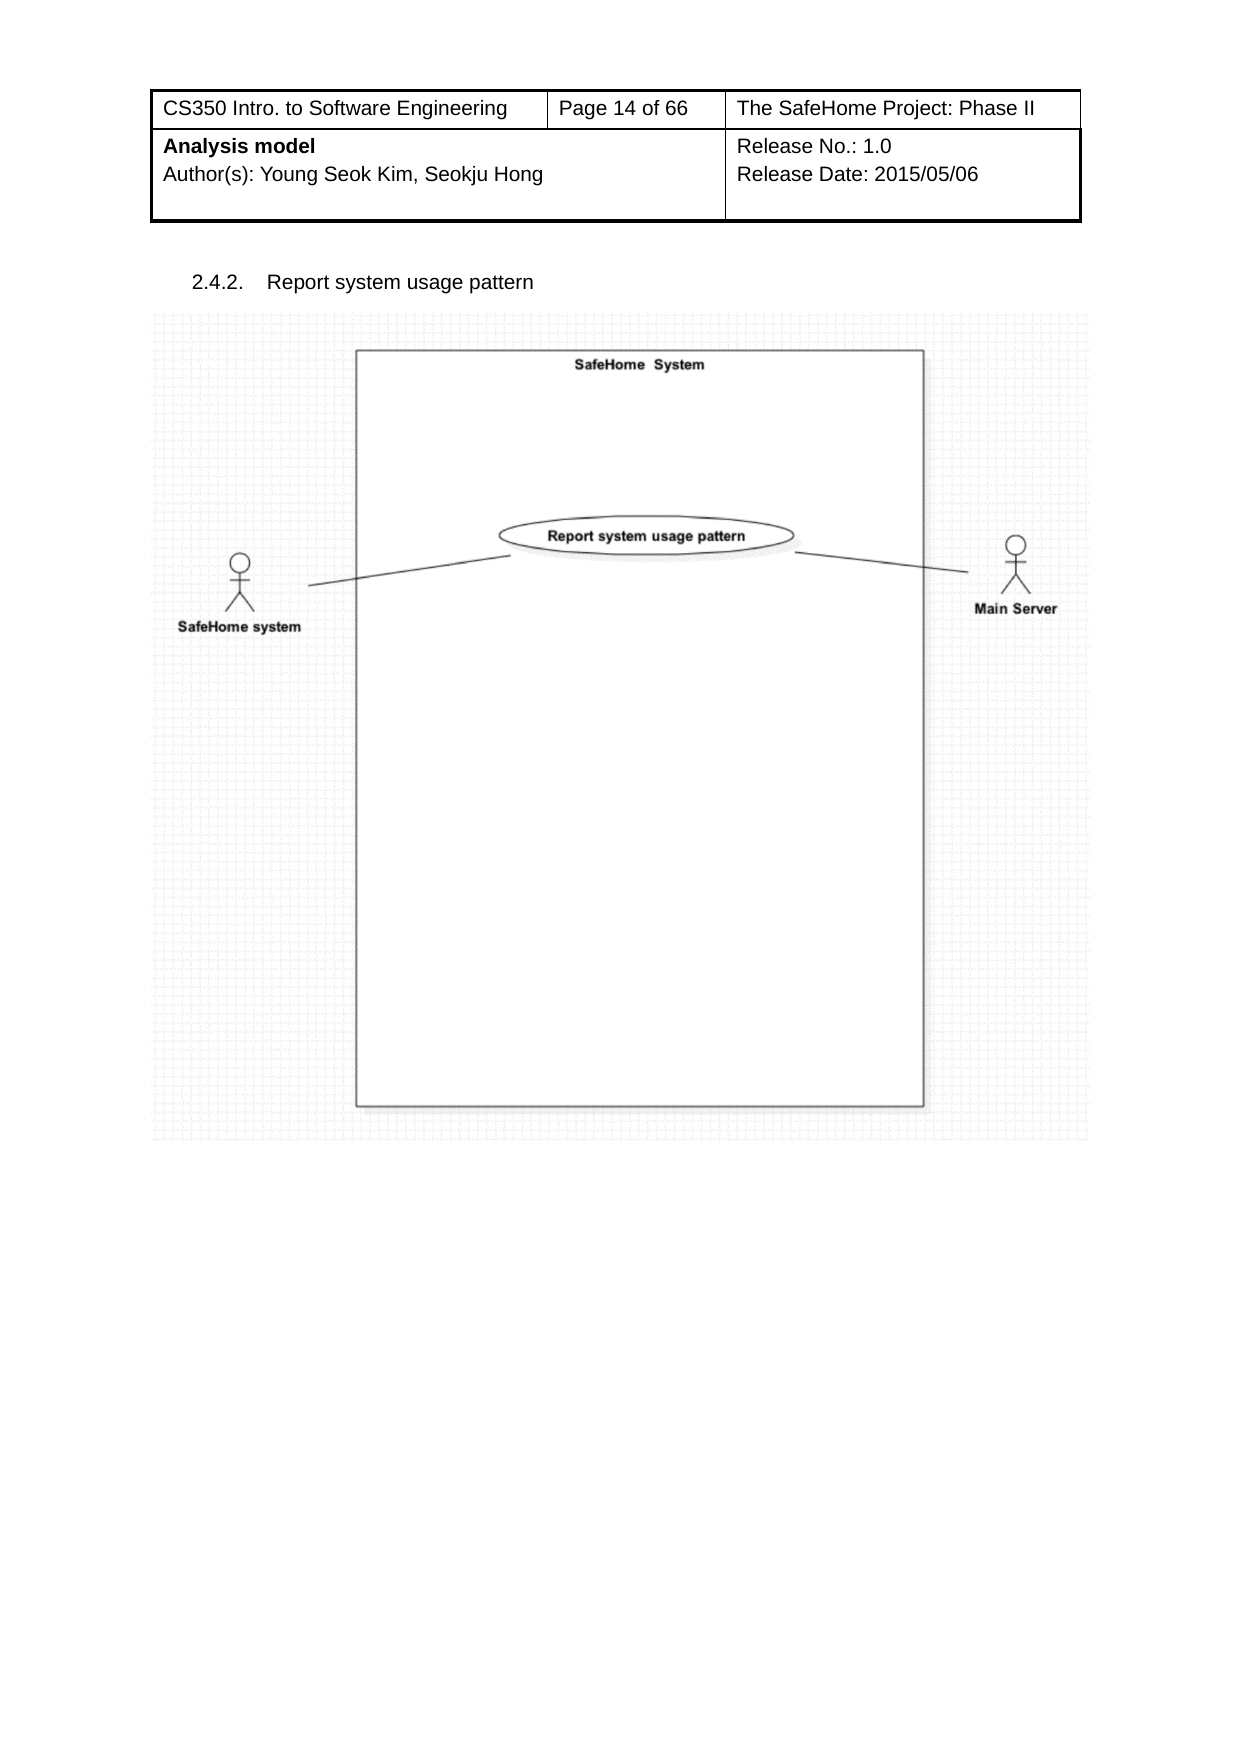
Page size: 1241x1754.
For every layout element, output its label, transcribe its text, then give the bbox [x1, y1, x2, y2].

picture [150, 312, 1091, 1141]
subtitle Report system usage pattern [192, 269, 1090, 293]
